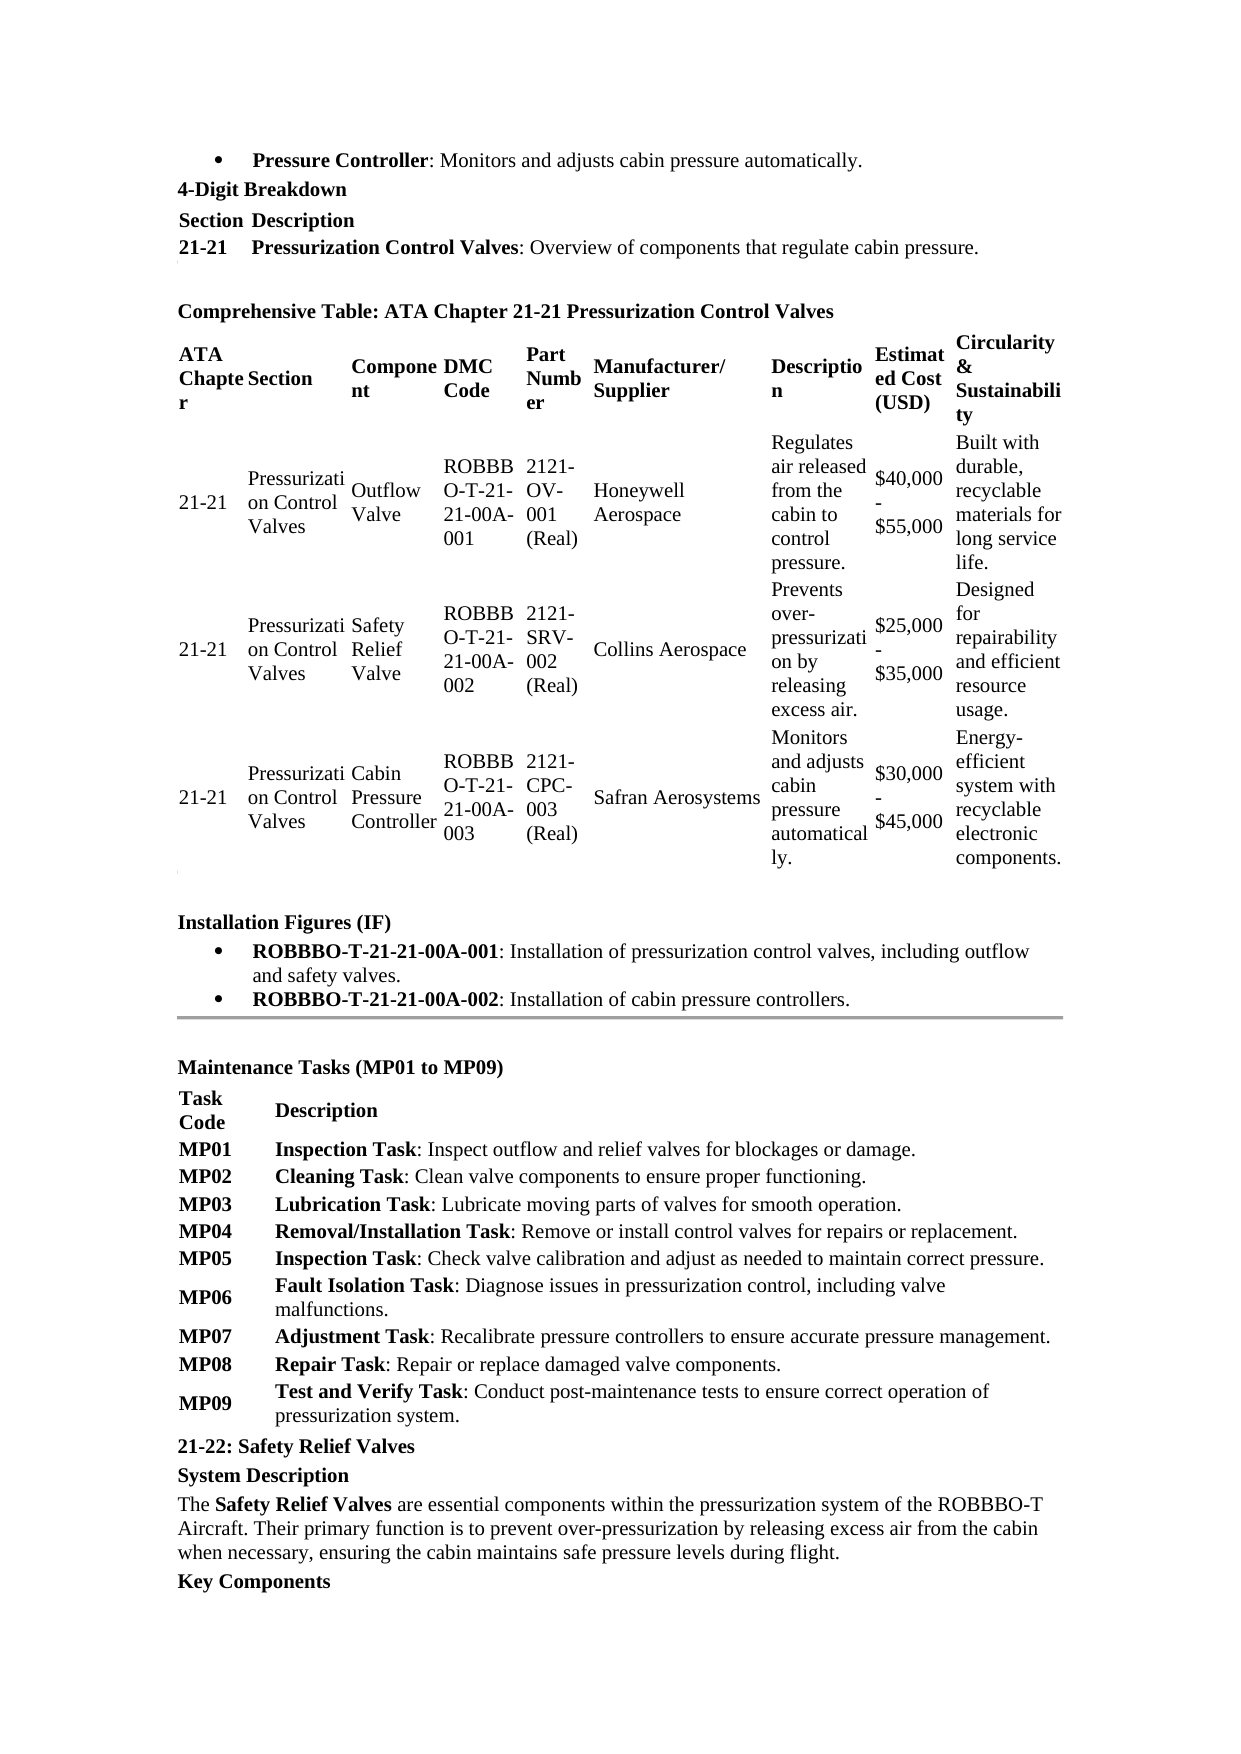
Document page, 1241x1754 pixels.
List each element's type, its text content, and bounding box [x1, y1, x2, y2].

text 4-Digit Breakdown [177, 177, 1063, 201]
table_cell Outflow Valve [350, 428, 442, 576]
table_cell Prevents over-pressurization by releasing excess air. [770, 576, 873, 723]
table_cell MP01 [177, 1136, 273, 1163]
text Comprehensive Table: ATA Chapter 21-21 Pressurization Control Valves [177, 299, 1063, 323]
table_cell ROBBBO-T-21-21-00A-002 [442, 576, 524, 723]
table_cell Pressurization Control Valves [246, 576, 349, 723]
text The Safety Relief Valves are essential components within the pressurization system of the ROBBBO-T Aircraft. Their primary function is to prevent over-pressurization by releasing excess air from the cabin when necessary, ensuring the cabin maintains safe pressure levels during flight. [177, 1492, 1063, 1564]
table_cell 2121-CPC-003 (Real) [524, 723, 592, 871]
table_cell Fault Isolation Task: Diagnose issues in pressurization control, including valve malfunctions. [273, 1272, 1063, 1323]
table_header Circularity & Sustainability [954, 329, 1063, 428]
text 21-22: Safety Relief Valves [177, 1434, 1063, 1458]
table_cell Lubrication Task: Lubricate moving parts of valves for smooth operation. [273, 1190, 1063, 1217]
table_cell MP07 [177, 1323, 273, 1350]
table_cell Cabin Pressure Controller [350, 723, 442, 871]
table_cell ROBBBO-T-21-21-00A-001 [442, 428, 524, 576]
table_header ATA Chapter [177, 329, 246, 428]
table_cell Designed for repairability and efficient resource usage. [954, 576, 1063, 723]
table_cell MP06 [177, 1272, 273, 1323]
table_cell Pressurization Control Valves [246, 723, 349, 871]
table_cell Built with durable, recyclable materials for long service life. [954, 428, 1063, 576]
table_header Section [177, 206, 250, 233]
table_cell Safety Relief Valve [350, 576, 442, 723]
list Pressure Controller: Monitors and adjusts cabin pressure automatically. [215, 148, 1063, 172]
table_cell Test and Verify Task: Conduct post-maintenance tests to ensure correct operation of pressurization system. [273, 1377, 1063, 1428]
table_cell Cleaning Task: Clean valve components to ensure proper functioning. [273, 1163, 1063, 1190]
table_cell ROBBBO-T-21-21-00A-003 [442, 723, 524, 871]
table_cell MP04 [177, 1217, 273, 1244]
text Maintenance Tasks (MP01 to MP09) [177, 1055, 1063, 1079]
table_cell 21-21 [177, 233, 250, 260]
table_cell MP05 [177, 1245, 273, 1272]
table_cell Safran Aerosystems [592, 723, 769, 871]
table_cell Regulates air released from the cabin to control pressure. [770, 428, 873, 576]
table_cell 21-21 [177, 576, 246, 723]
table_header Task Code [177, 1085, 273, 1136]
table_cell Honeywell Aerospace [592, 428, 769, 576]
table_cell Pressurization Control Valves [246, 428, 349, 576]
table_header Component [350, 329, 442, 428]
list ROBBBO-T-21-21-00A-002: Installation of cabin pressure controllers. [215, 987, 1063, 1011]
table_header Description [770, 329, 873, 428]
table_header DMC Code [442, 329, 524, 428]
table_header Manufacturer/Supplier [592, 329, 769, 428]
table_cell Removal/Installation Task: Remove or install control valves for repairs or replacement. [273, 1217, 1063, 1244]
table_cell Energy-efficient system with recyclable electronic components. [954, 723, 1063, 871]
table_cell Pressurization Control Valves: Overview of components that regulate cabin pressure. [250, 233, 986, 260]
table_cell Collins Aerospace [592, 576, 769, 723]
table_cell $40,000 - $55,000 [874, 428, 954, 576]
table_cell Repair Task: Repair or replace damaged valve components. [273, 1350, 1063, 1377]
table_cell $25,000 - $35,000 [874, 576, 954, 723]
table_cell MP08 [177, 1350, 273, 1377]
table_cell Inspection Task: Check valve calibration and adjust as needed to maintain correct pressure. [273, 1245, 1063, 1272]
text Key Components [177, 1569, 1063, 1593]
table_cell Adjustment Task: Recalibrate pressure controllers to ensure accurate pressure management. [273, 1323, 1063, 1350]
table_cell 21-21 [177, 428, 246, 576]
table_cell $30,000 - $45,000 [874, 723, 954, 871]
table_cell MP09 [177, 1377, 273, 1428]
text Installation Figures (IF) [177, 910, 1063, 934]
table_cell 2121-OV-001 (Real) [524, 428, 592, 576]
table_cell 2121-SRV-002 (Real) [524, 576, 592, 723]
table_cell 21-21 [177, 723, 246, 871]
table_cell MP02 [177, 1163, 273, 1190]
table_header Description [273, 1085, 1063, 1136]
table_header Part Number [524, 329, 592, 428]
table_cell MP03 [177, 1190, 273, 1217]
table_cell Inspection Task: Inspect outflow and relief valves for blockages or damage. [273, 1136, 1063, 1163]
text System Description [177, 1463, 1063, 1487]
table_header Section [246, 329, 349, 428]
list ROBBBO-T-21-21-00A-001: Installation of pressurization control valves, including outflow and safety valves. [215, 939, 1063, 987]
table_header Description [250, 206, 986, 233]
table_header Estimated Cost (USD) [874, 329, 954, 428]
table_cell Monitors and adjusts cabin pressure automatically. [770, 723, 873, 871]
